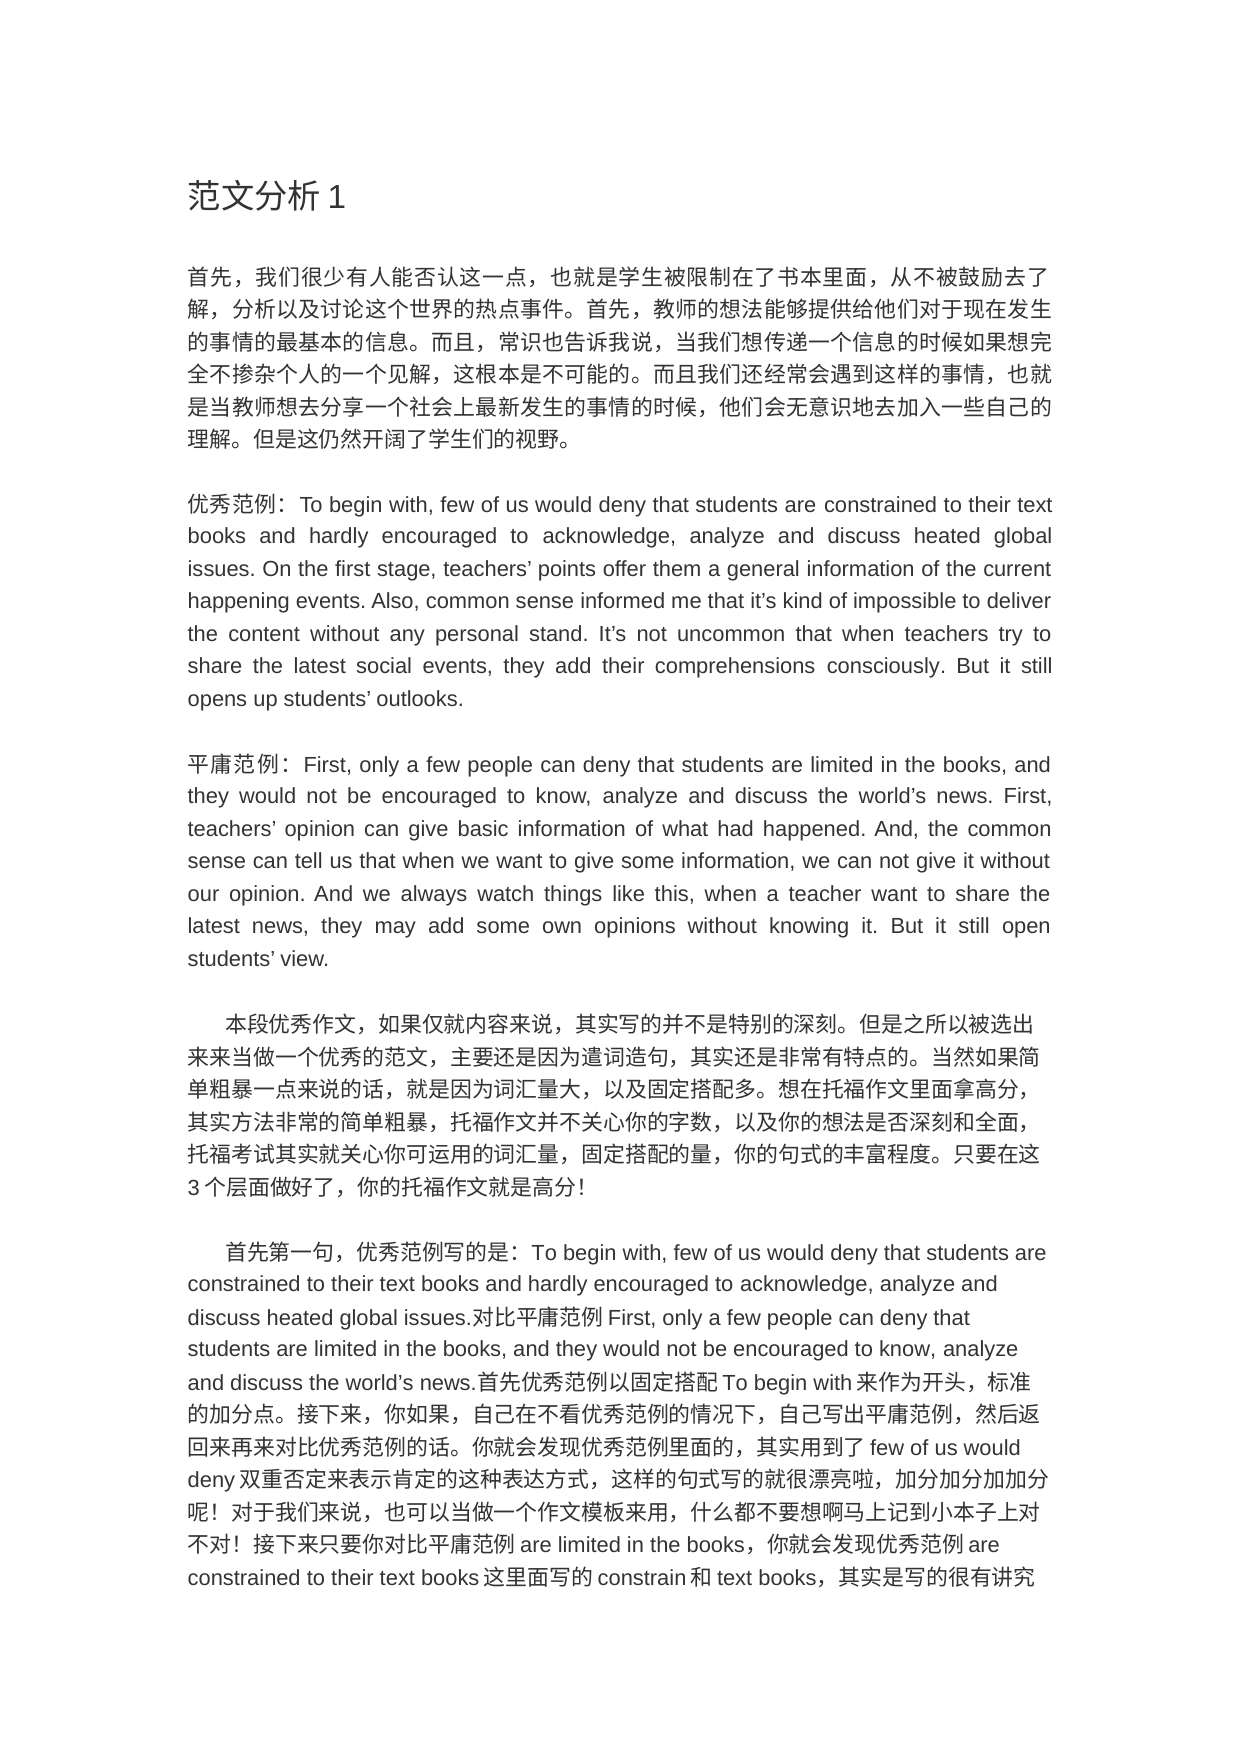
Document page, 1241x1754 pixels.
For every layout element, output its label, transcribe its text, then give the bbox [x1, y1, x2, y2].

text 优秀范例：To begin with, few of us would deny that students are constrained to their text books and hardly encouraged to acknowledge, analyze and discuss heated global issues. On the first stage, teachers’ points offer them a general information of the current happening events. Also, common sense informed me that it’s kind of impossible to deliver the content without any personal stand. It’s not uncommon that when teachers try to share the latest social events, they add their comprehensions consciously. But it still opens up students’ outlooks. [187, 631, 1053, 714]
text 平庸范例：First, only a few people can deny that students are limited in the books, and they would not be encouraged to know, analyze and discuss the world’s news. First, teachers’ opinion can give basic information of what had happened. And, the common sense can tell us that when we want to give some information, we can not give it without our opinion. And we always watch things like this, when a teacher want to share the latest news, they may add some own opinions without knowing it. But it still open students’ view. [187, 747, 1053, 824]
text 本段优秀作文，如果仅就内容来说，其实写的并不是特别的深刻。但是之所以被选出来来当做一个优秀的范文，主要还是因为遣词造句，其实还是非常有特点的。当然如果简单粗暴一点来说的话，就是因为词汇量大，以及固定搭配多。想在托福作文里面拿高分，其实方法非常的简单粗暴，托福作文并不关心你的字数，以及你的想法是否深刻和全面，托福考试其实就关心你可运用的词汇量，固定搭配的量，你的句式的丰富程度。只要在这3个层面做好了，你的托福作文就是高分！ [187, 1007, 1053, 1202]
text 范文分析1 [187, 162, 1053, 227]
text 优秀范例：To begin with, few of us would deny that students are constrained to their text books and hardly encouraged to acknowledge, analyze and discuss heated global issues. On the first stage, teachers’ points offer them a general information of the current happening events. Also, common sense informed me that it’s kind of impossible to deliver the content without any personal stand. It’s not uncommon that when teachers try to share the latest social events, they add their comprehensions consciously. But it still opens up students’ outlooks. [187, 487, 1053, 629]
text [187, 1234, 1053, 1592]
text 平庸范例：First, only a few people can deny that students are limited in the books, and they would not be encouraged to know, analyze and discuss the world’s news. First, teachers’ opinion can give basic information of what had happened. And, the common sense can tell us that when we want to give some information, we can not give it without our opinion. And we always watch things like this, when a teacher want to share the latest news, they may add some own opinions without knowing it. But it still open students’ view. [187, 826, 1053, 974]
text 首先，我们很少有人能否认这一点，也就是学生被限制在了书本里面，从不被鼓励去了解，分析以及讨论这个世界的热点事件。首先，教师的想法能够提供给他们对于现在发生的事情的最基本的信息。而且，常识也告诉我说，当我们想传递一个信息的时候如果想完全不掺杂个人的一个见解，这根本是不可能的。而且我们还经常会遇到这样的事情，也就是当教师想去分享一个社会上最新发生的事情的时候，他们会无意识地去加入一些自己的理解。但是这仍然开阔了学生们的视野。 [187, 259, 1053, 454]
